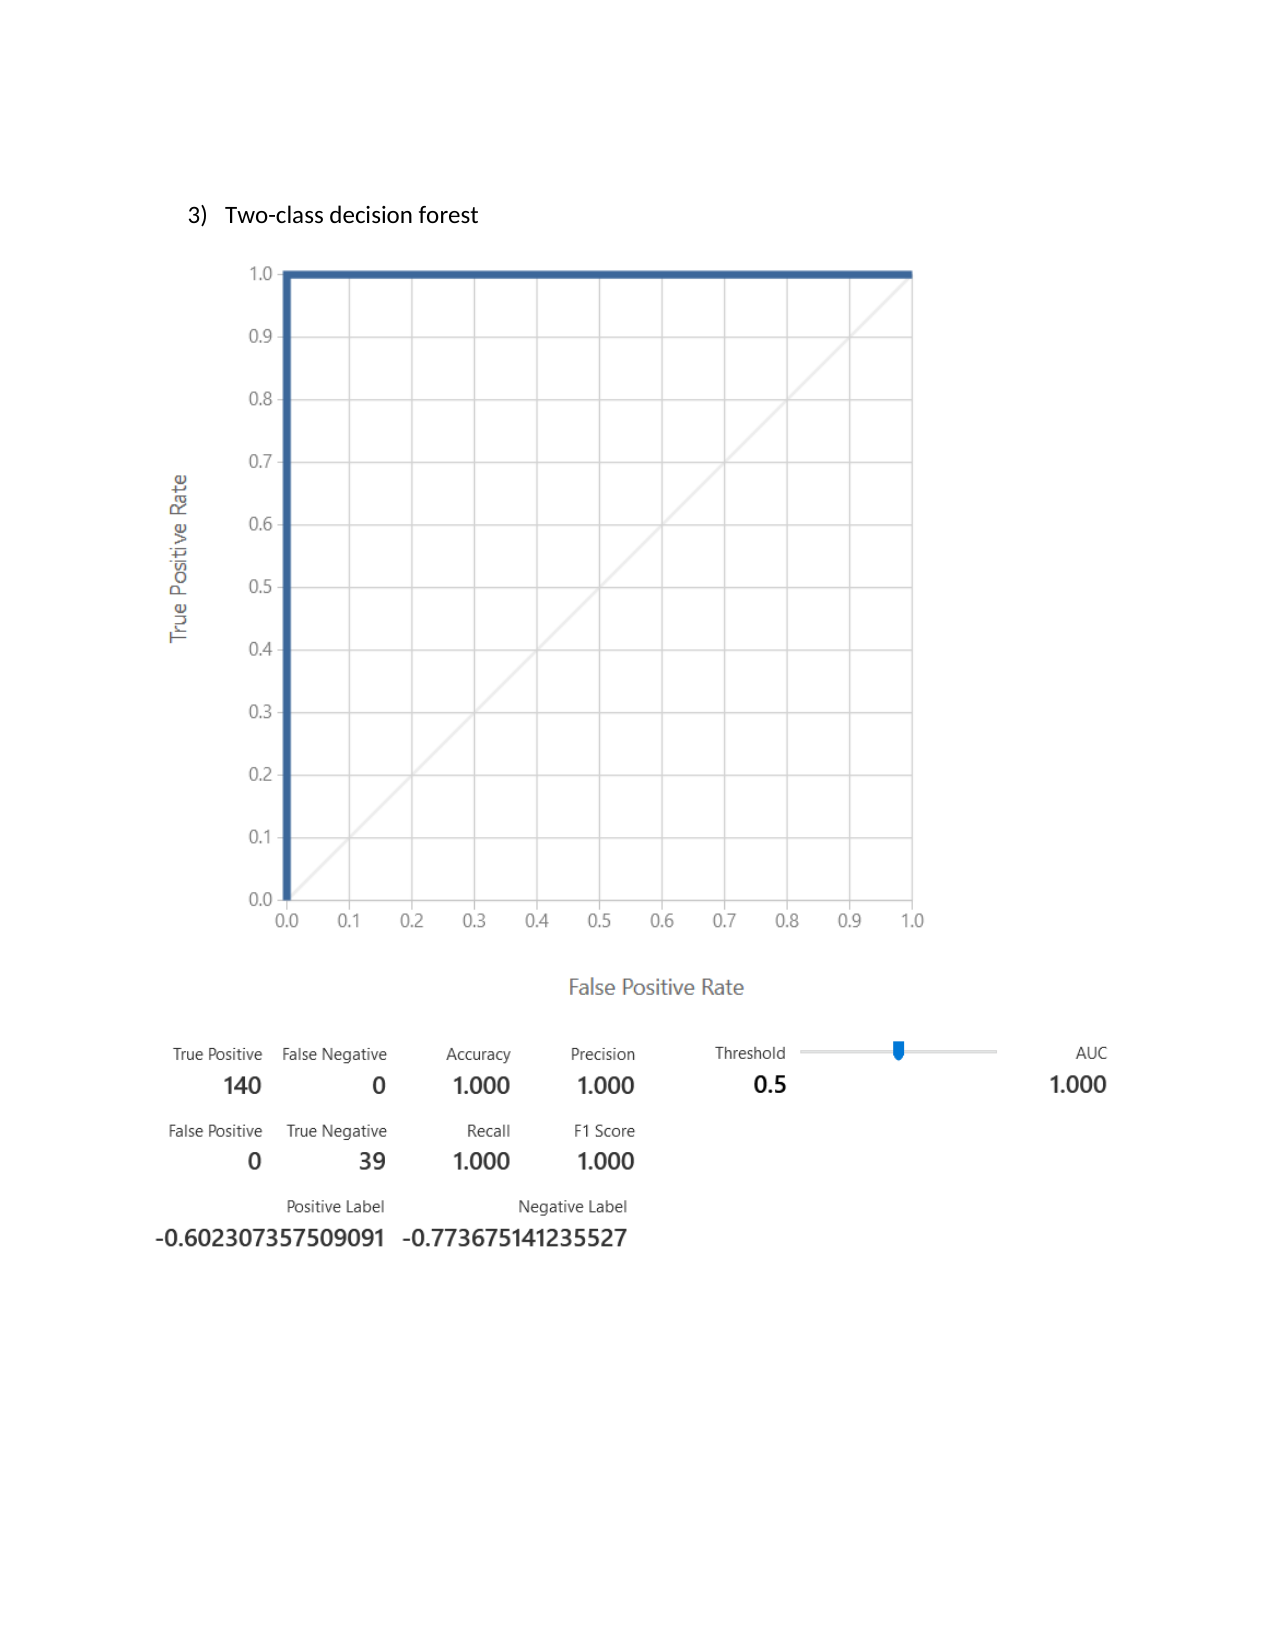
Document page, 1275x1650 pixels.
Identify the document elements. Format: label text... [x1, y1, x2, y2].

picture [150, 1038, 1125, 1299]
picture [150, 249, 973, 1020]
list Two-class decision forest [187, 199, 1125, 230]
